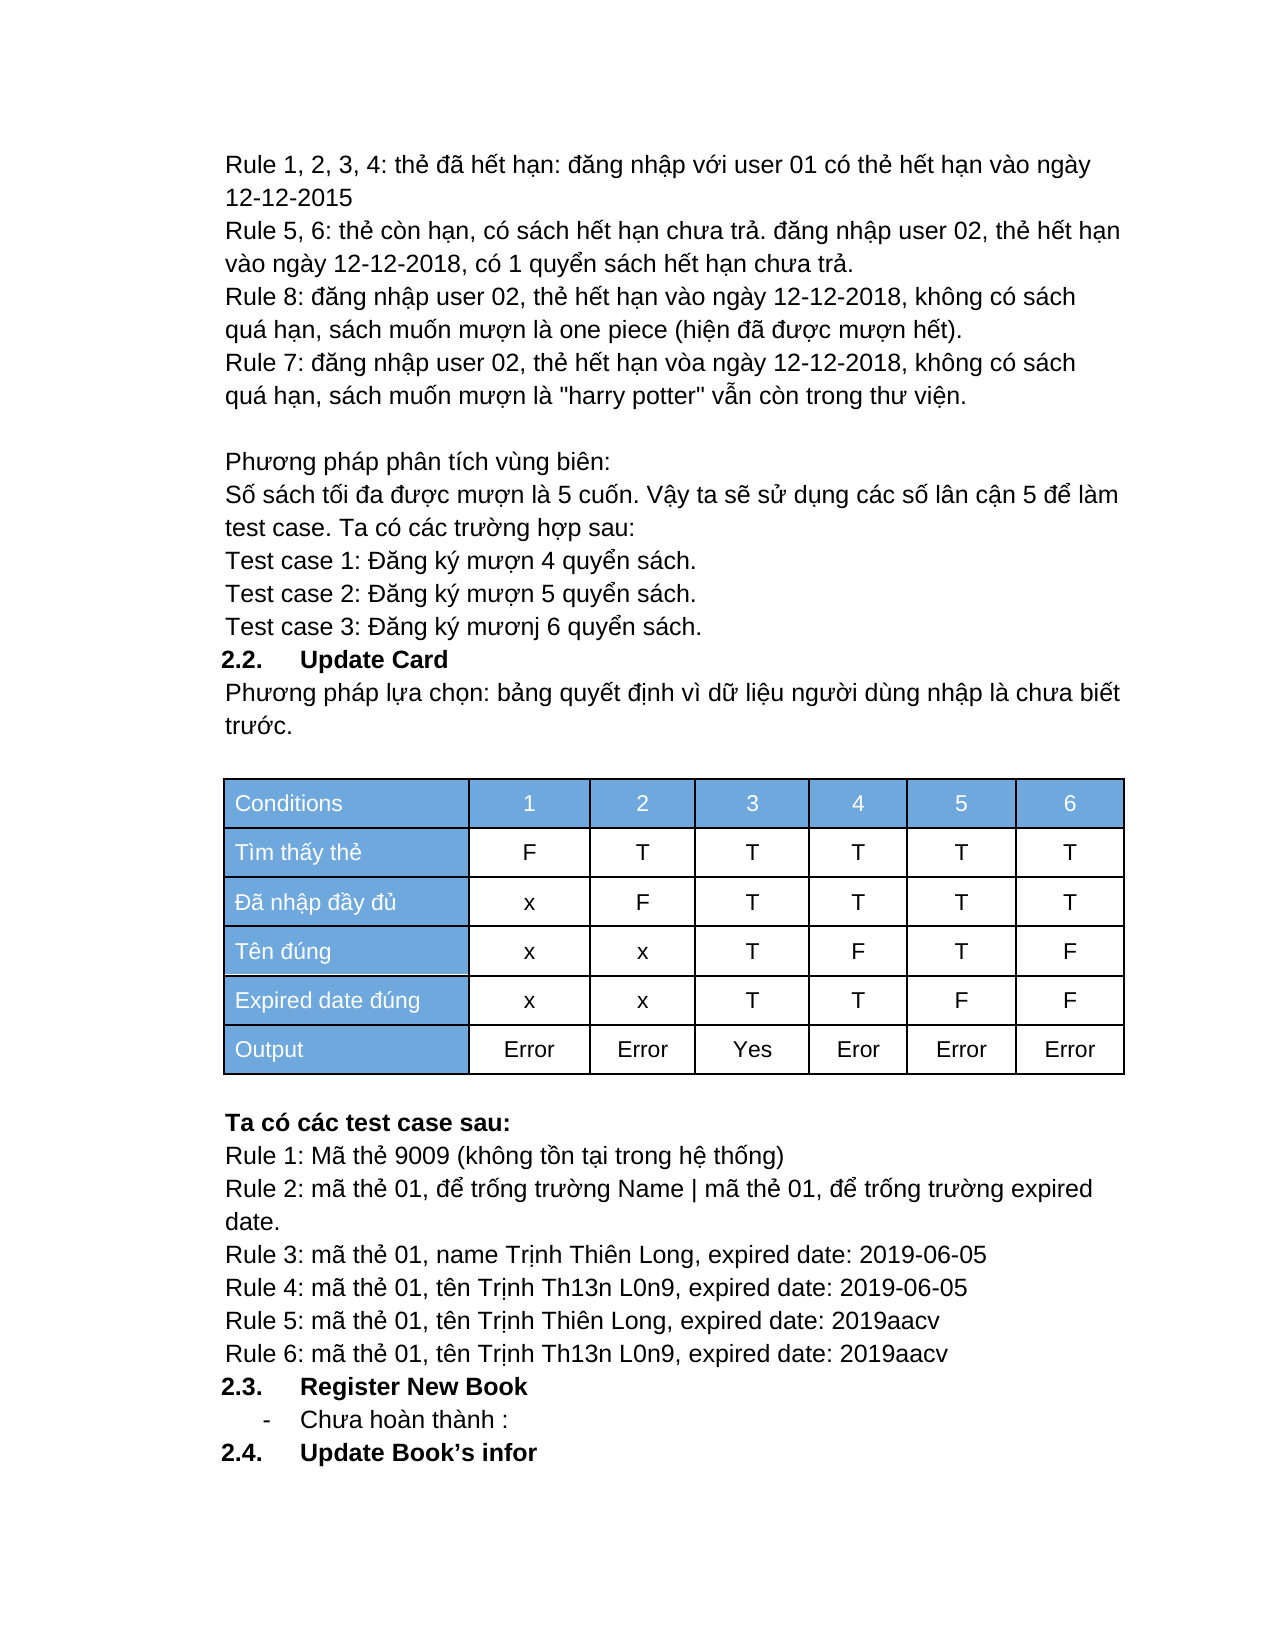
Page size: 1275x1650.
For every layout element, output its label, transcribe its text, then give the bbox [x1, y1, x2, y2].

table_cell T [696, 829, 808, 876]
text Phương pháp phân tích vùng biên: [225, 447, 1125, 476]
table_cell T [810, 878, 906, 925]
text Test case 2: Đăng ký mượn 5 quyển sách. [225, 579, 1125, 608]
table_header 3 [696, 780, 808, 827]
table_cell x [591, 927, 694, 974]
table_cell T [810, 829, 906, 876]
text Rule 5, 6: thẻ còn hạn, có sách hết hạn chưa trả. đăng nhập user 02, thẻ hết hạn vào ngày 12-12-2018, có 1 quyển sách hết hạn chưa trả. [225, 216, 1125, 278]
table_header 6 [1017, 780, 1123, 827]
table_cell T [591, 829, 694, 876]
text Test case 3: Đăng ký mươnj 6 quyển sách. [225, 612, 1125, 641]
table_cell F [810, 927, 906, 974]
table_cell x [470, 927, 589, 974]
table_cell x [470, 878, 589, 925]
list Update Book’s infor [262, 1438, 1125, 1467]
table_cell T [696, 977, 808, 1024]
text Rule 2: mã thẻ 01, để trống trường Name | mã thẻ 01, để trống trường expired date. [225, 1174, 1125, 1236]
table_header 2 [591, 780, 694, 827]
table_cell Tên đúng [225, 927, 468, 974]
table_cell F [470, 829, 589, 876]
table_cell F [1017, 977, 1123, 1024]
text Phương pháp lựa chọn: bảng quyết định vì dữ liệu người dùng nhập là chưa biết trước. [225, 678, 1125, 740]
table_cell Đã nhập đầy đủ [225, 878, 468, 925]
table_cell Error [470, 1026, 589, 1073]
table_cell F [1017, 927, 1123, 974]
table_cell F [908, 977, 1015, 1024]
table_cell Eror [810, 1026, 906, 1073]
text Rule 1, 2, 3, 4: thẻ đã hết hạn: đăng nhập với user 01 có thẻ hết hạn vào ngày 12-12-2015 [225, 150, 1125, 212]
table_cell T [696, 878, 808, 925]
table_cell T [696, 927, 808, 974]
list Update Card [262, 645, 1125, 674]
table_cell Error [1017, 1026, 1123, 1073]
table_cell T [1017, 878, 1123, 925]
table_cell F [591, 878, 694, 925]
text Rule 8: đăng nhập user 02, thẻ hết hạn vào ngày 12-12-2018, không có sách quá hạn, sách muốn mượn là one piece (hiện đã được mượn hết). [225, 282, 1125, 344]
text Ta có các test case sau: [225, 1108, 1125, 1137]
text Rule 4: mã thẻ 01, tên Trịnh Th13n L0n9, expired date: 2019-06-05 [225, 1273, 1125, 1302]
table_cell Expired date đúng [225, 977, 468, 1024]
text Số sách tối đa được mượn là 5 cuốn. Vậy ta sẽ sử dụng các số lân cận 5 để làm test case. Ta có các trường hợp sau: [225, 480, 1125, 542]
table_cell Error [908, 1026, 1015, 1073]
text Rule 3: mã thẻ 01, name Trịnh Thiên Long, expired date: 2019-06-05 [225, 1240, 1125, 1269]
text Test case 1: Đăng ký mượn 4 quyển sách. [225, 546, 1125, 575]
table_cell T [908, 878, 1015, 925]
table_cell Output [225, 1026, 468, 1073]
table_cell x [470, 977, 589, 1024]
table_cell Error [591, 1026, 694, 1073]
text Rule 1: Mã thẻ 9009 (không tồn tại trong hệ thống) [225, 1141, 1125, 1170]
text Rule 6: mã thẻ 01, tên Trịnh Th13n L0n9, expired date: 2019aacv [225, 1339, 1125, 1368]
table_header 1 [470, 780, 589, 827]
table_cell Tìm thấy thẻ [225, 829, 468, 876]
table_cell T [810, 977, 906, 1024]
text Rule 7: đăng nhập user 02, thẻ hết hạn vòa ngày 12-12-2018, không có sách quá hạn, sách muốn mượn là "harry potter" vẫn còn trong thư viện. [225, 348, 1125, 410]
list Register New Book [262, 1372, 1125, 1401]
list Chưa hoàn thành : [262, 1405, 1125, 1434]
table_header 5 [908, 780, 1015, 827]
table_cell Yes [696, 1026, 808, 1073]
table_cell x [591, 977, 694, 1024]
table_cell T [908, 829, 1015, 876]
text Rule 5: mã thẻ 01, tên Trịnh Thiên Long, expired date: 2019aacv [225, 1306, 1125, 1335]
table_cell T [1017, 829, 1123, 876]
table_header Conditions [225, 780, 468, 827]
table_header 4 [810, 780, 906, 827]
table_cell T [908, 927, 1015, 974]
